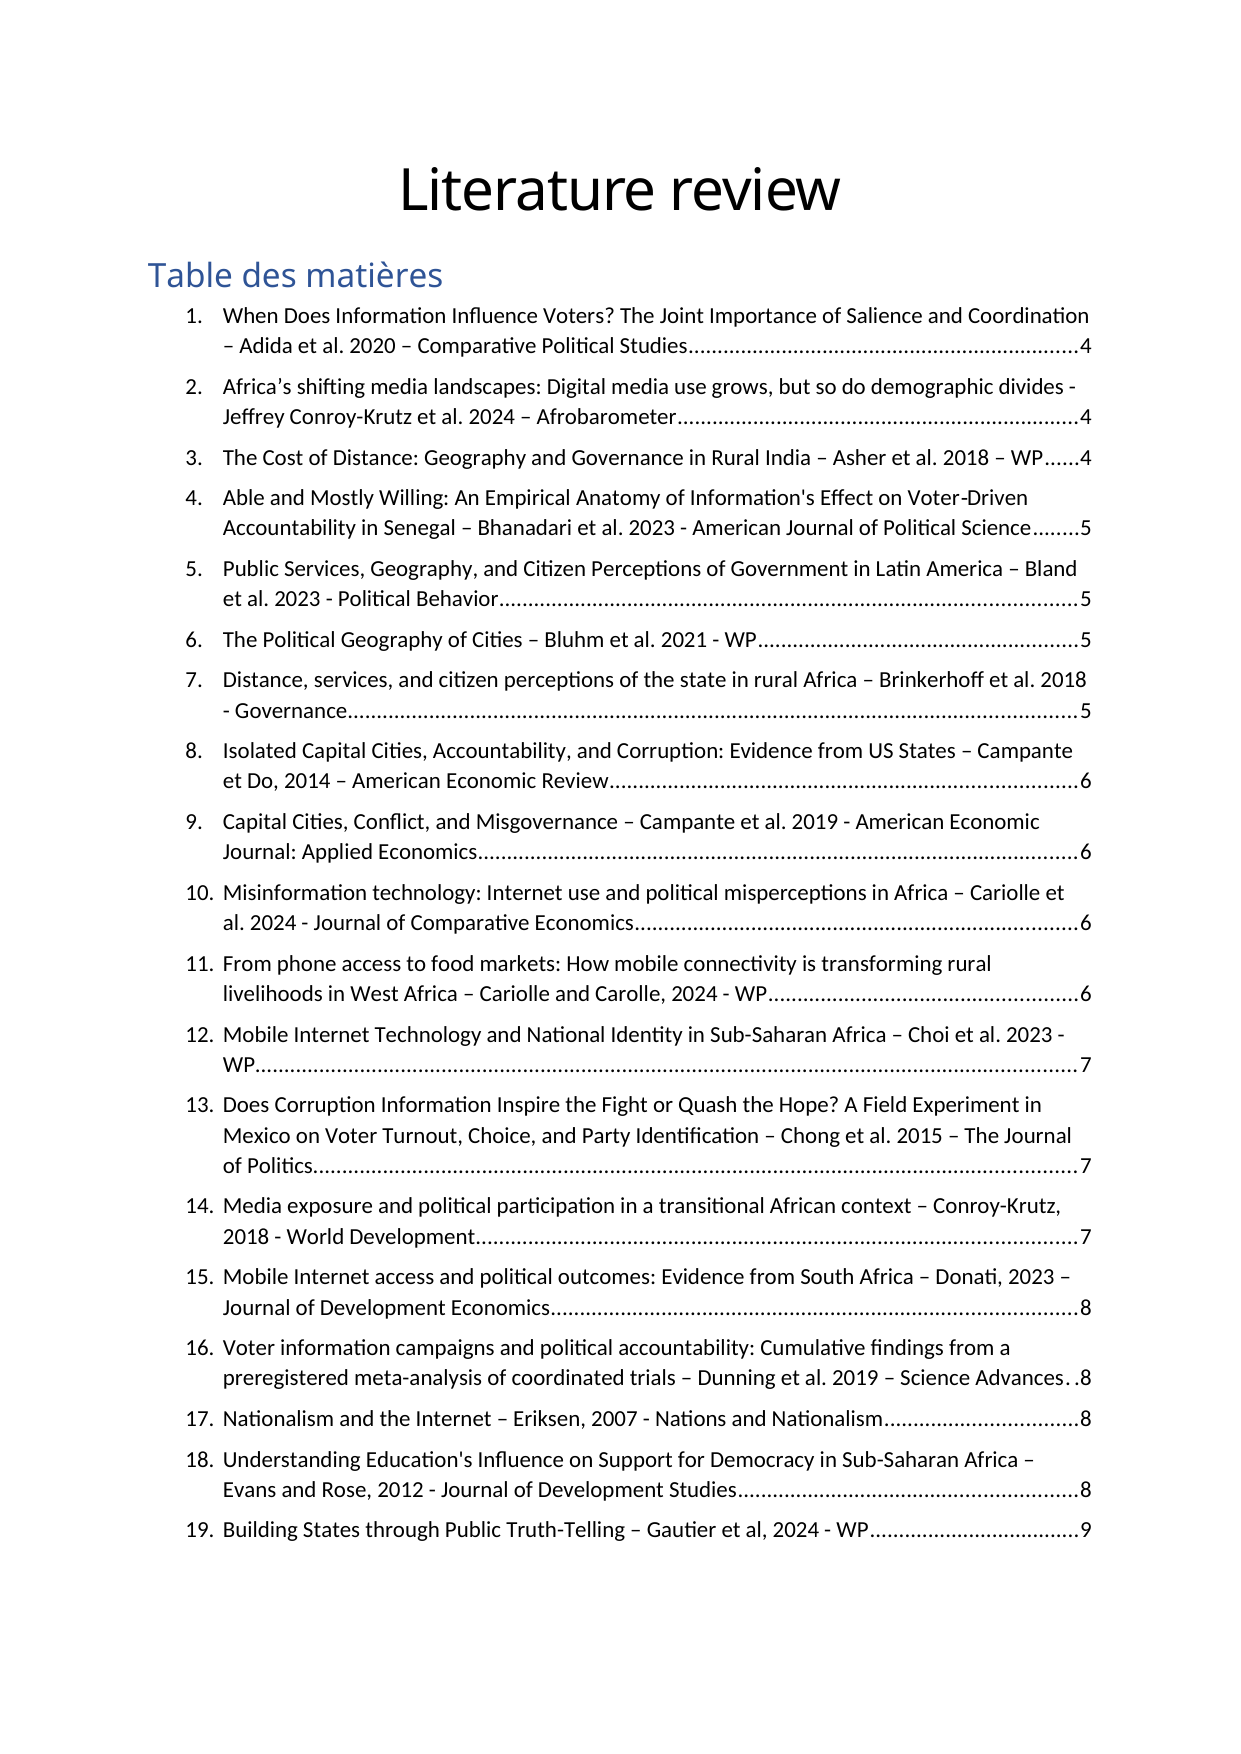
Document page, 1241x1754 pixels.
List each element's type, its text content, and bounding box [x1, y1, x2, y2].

title Literature review [148, 148, 1093, 227]
